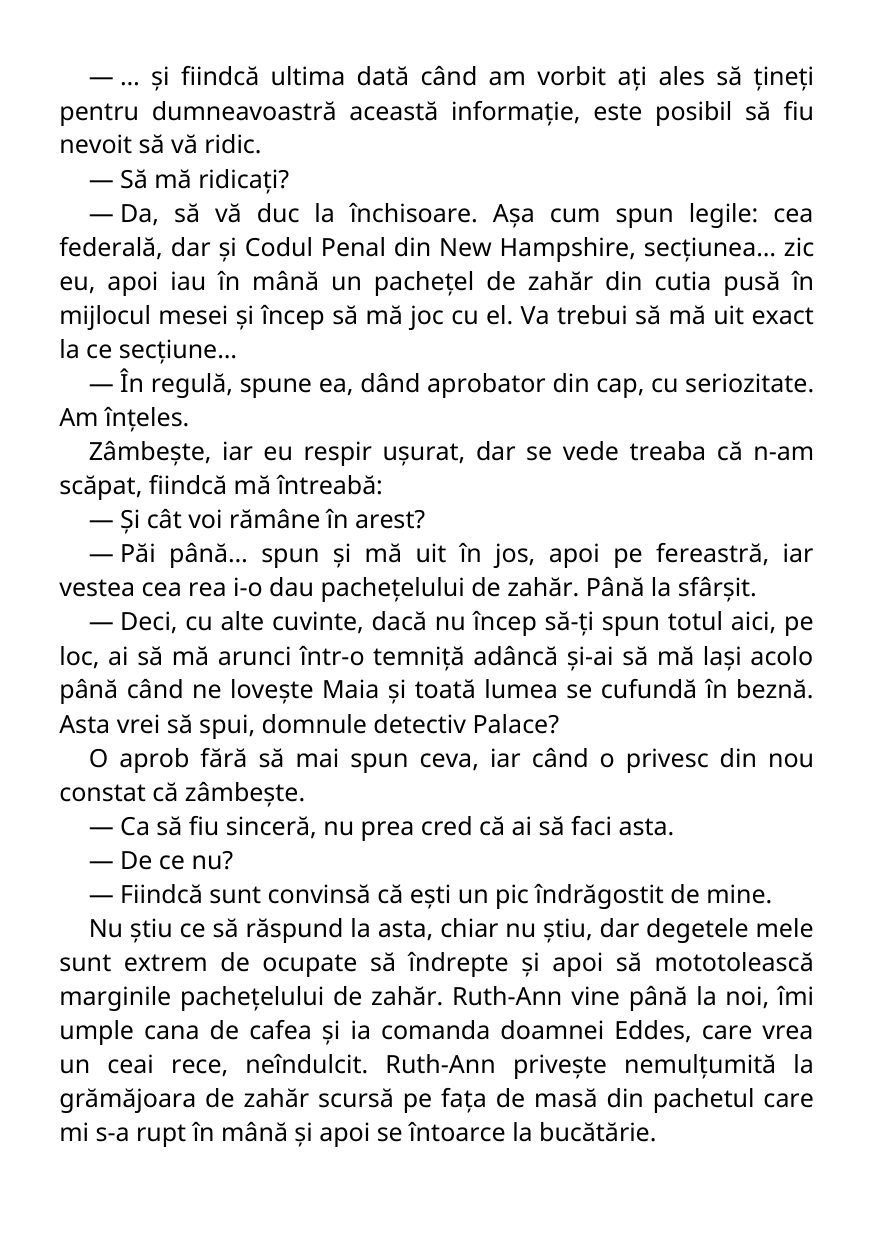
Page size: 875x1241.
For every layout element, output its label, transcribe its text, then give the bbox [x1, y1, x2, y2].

text — Păi până… spun şi mă uit în jos, apoi pe fereastră, iar vestea cea rea i-o dau pacheţelului de zahăr. Până la sfârşit. [59, 536, 815, 604]
text — … şi fiindcă ultima dată când am vorbit aţi ales să ţineţi pentru dumneavoastră această informaţie, este posibil să fiu nevoit să vă ridic. [59, 59, 815, 161]
text — Fiindcă sunt convinsă că eşti un pic îndrăgostit de mine. [59, 877, 815, 911]
text Zâmbeşte, iar eu respir uşurat, dar se vede treaba că n-am scăpat, fiindcă mă întreabă: [59, 434, 815, 502]
text — Să mă ridicaţi? [59, 161, 815, 195]
text O aprob fără să mai spun ceva, iar când o privesc din nou constat că zâmbeşte. [59, 740, 815, 808]
text — În regulă, spune ea, dând aprobator din cap, cu seriozitate. Am înţeles. [59, 366, 815, 434]
text — Şi cât voi rămâne în arest? [59, 502, 815, 536]
text — De ce nu? [59, 842, 815, 877]
text — Ca să fiu sinceră, nu prea cred că ai să faci asta. [59, 808, 815, 842]
text Nu ştiu ce să răspund la asta, chiar nu ştiu, dar degetele mele sunt extrem de ocupate să îndrepte şi apoi să mototolească marginile pacheţelului de zahăr. Ruth-Ann vine până la noi, îmi umple cana de cafea şi ia comanda doamnei Eddes, care vrea un ceai rece, neîndulcit. Ruth-Ann priveşte nemulţumită la grămăjoara de zahăr scursă pe faţa de masă din pachetul care mi s-a rupt în mână şi apoi se întoarce la bucătărie. [59, 911, 815, 1149]
text — Deci, cu alte cuvinte, dacă nu încep să-ţi spun totul aici, pe loc, ai să mă arunci într-o temniţă adâncă şi-ai să mă laşi acolo până când ne loveşte Maia şi toată lumea se cufundă în beznă. Asta vrei să spui, domnule detectiv Palace? [59, 604, 815, 740]
text — Da, să vă duc la închisoare. Aşa cum spun legile: cea federală, dar şi Codul Penal din New Hampshire, secţiunea… zic eu, apoi iau în mână un pacheţel de zahăr din cutia pusă în mijlocul mesei şi încep să mă joc cu el. Va trebui să mă uit exact la ce secţiune… [59, 195, 815, 366]
